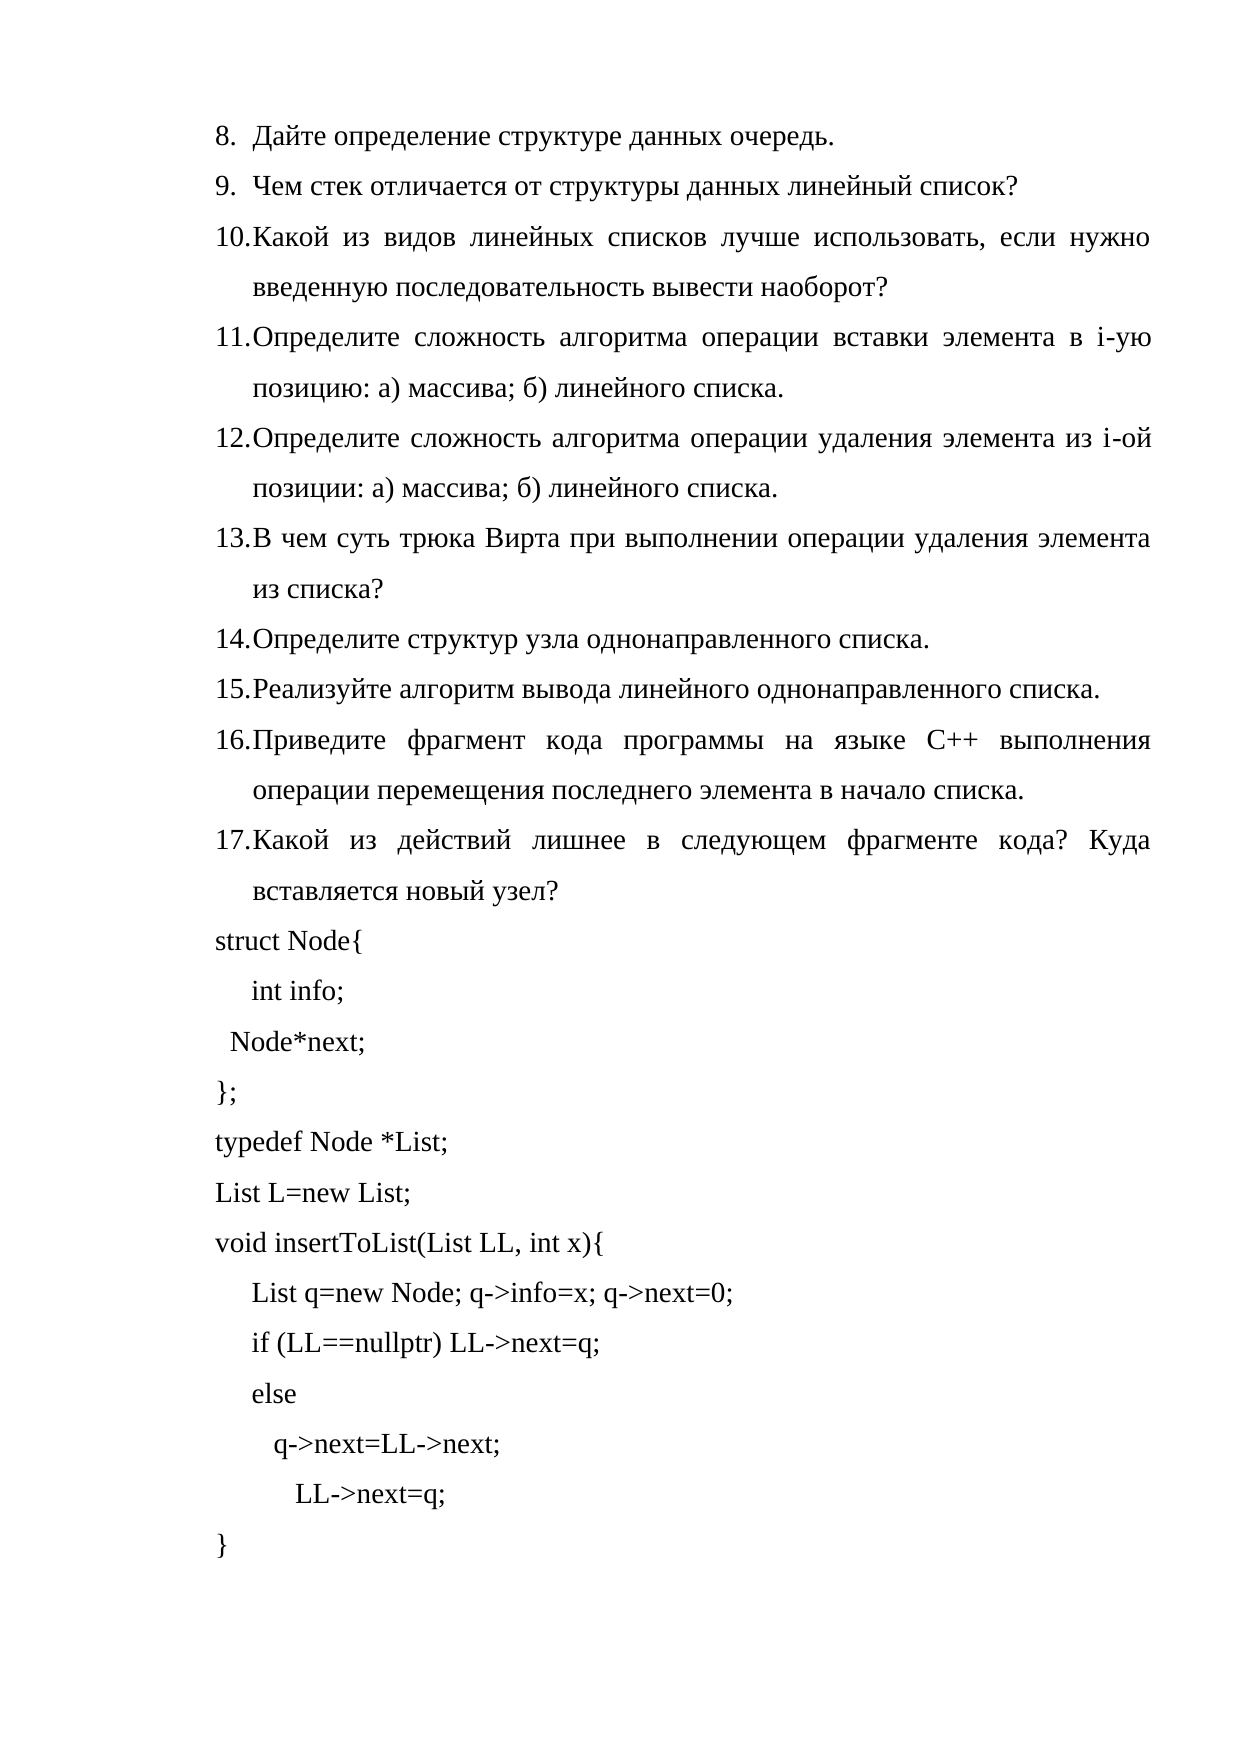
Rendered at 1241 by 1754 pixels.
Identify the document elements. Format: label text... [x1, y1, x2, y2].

list LL->next=q; [215, 1477, 1152, 1510]
list Какой из действий лишнее в следующем фрагменте кода? Куда вставляется новый узел? [215, 822, 1152, 906]
list List q=new Node; q->info=x; q->next=0; [215, 1275, 1152, 1309]
list struct Node{ [215, 923, 1152, 957]
list typedef Node *List; [215, 1124, 1152, 1158]
list }; [215, 1074, 1152, 1108]
list else [215, 1376, 1152, 1409]
list int info; [215, 973, 1152, 1007]
list В чем суть трюка Вирта при выполнении операции удаления элемента из списка? [215, 521, 1152, 604]
list List L=new List; [215, 1175, 1152, 1208]
list } [215, 1527, 1152, 1560]
list Чем стек отличается от структуры данных линейный список? [215, 168, 1152, 202]
list Определите сложность алгоритма операции вставки элемента в i-ую позицию: а) массива; б) линейного списка. [215, 319, 1152, 403]
list Дайте определение структуре данных очередь. [215, 118, 1152, 152]
list if (LL==nullptr) LL->next=q; [215, 1326, 1152, 1359]
list Node*next; [215, 1024, 1152, 1057]
list Реализуйте алгоритм вывода линейного однонаправленного списка. [215, 672, 1152, 705]
list Какой из видов линейных списков лучше использовать, если нужно введенную последовательность вывести наоборот? [215, 219, 1152, 303]
list Приведите фрагмент кода программы на языке С++ выполнения операции перемещения последнего элемента в начало списка. [215, 722, 1152, 806]
list q->next=LL->next; [215, 1426, 1152, 1460]
list Определите сложность алгоритма операции удаления элемента из i-ой позиции: а) массива; б) линейного списка. [215, 420, 1152, 504]
list void insertToList(List LL, int x){ [215, 1225, 1152, 1258]
list Определите структур узла однонаправленного списка. [215, 621, 1152, 655]
